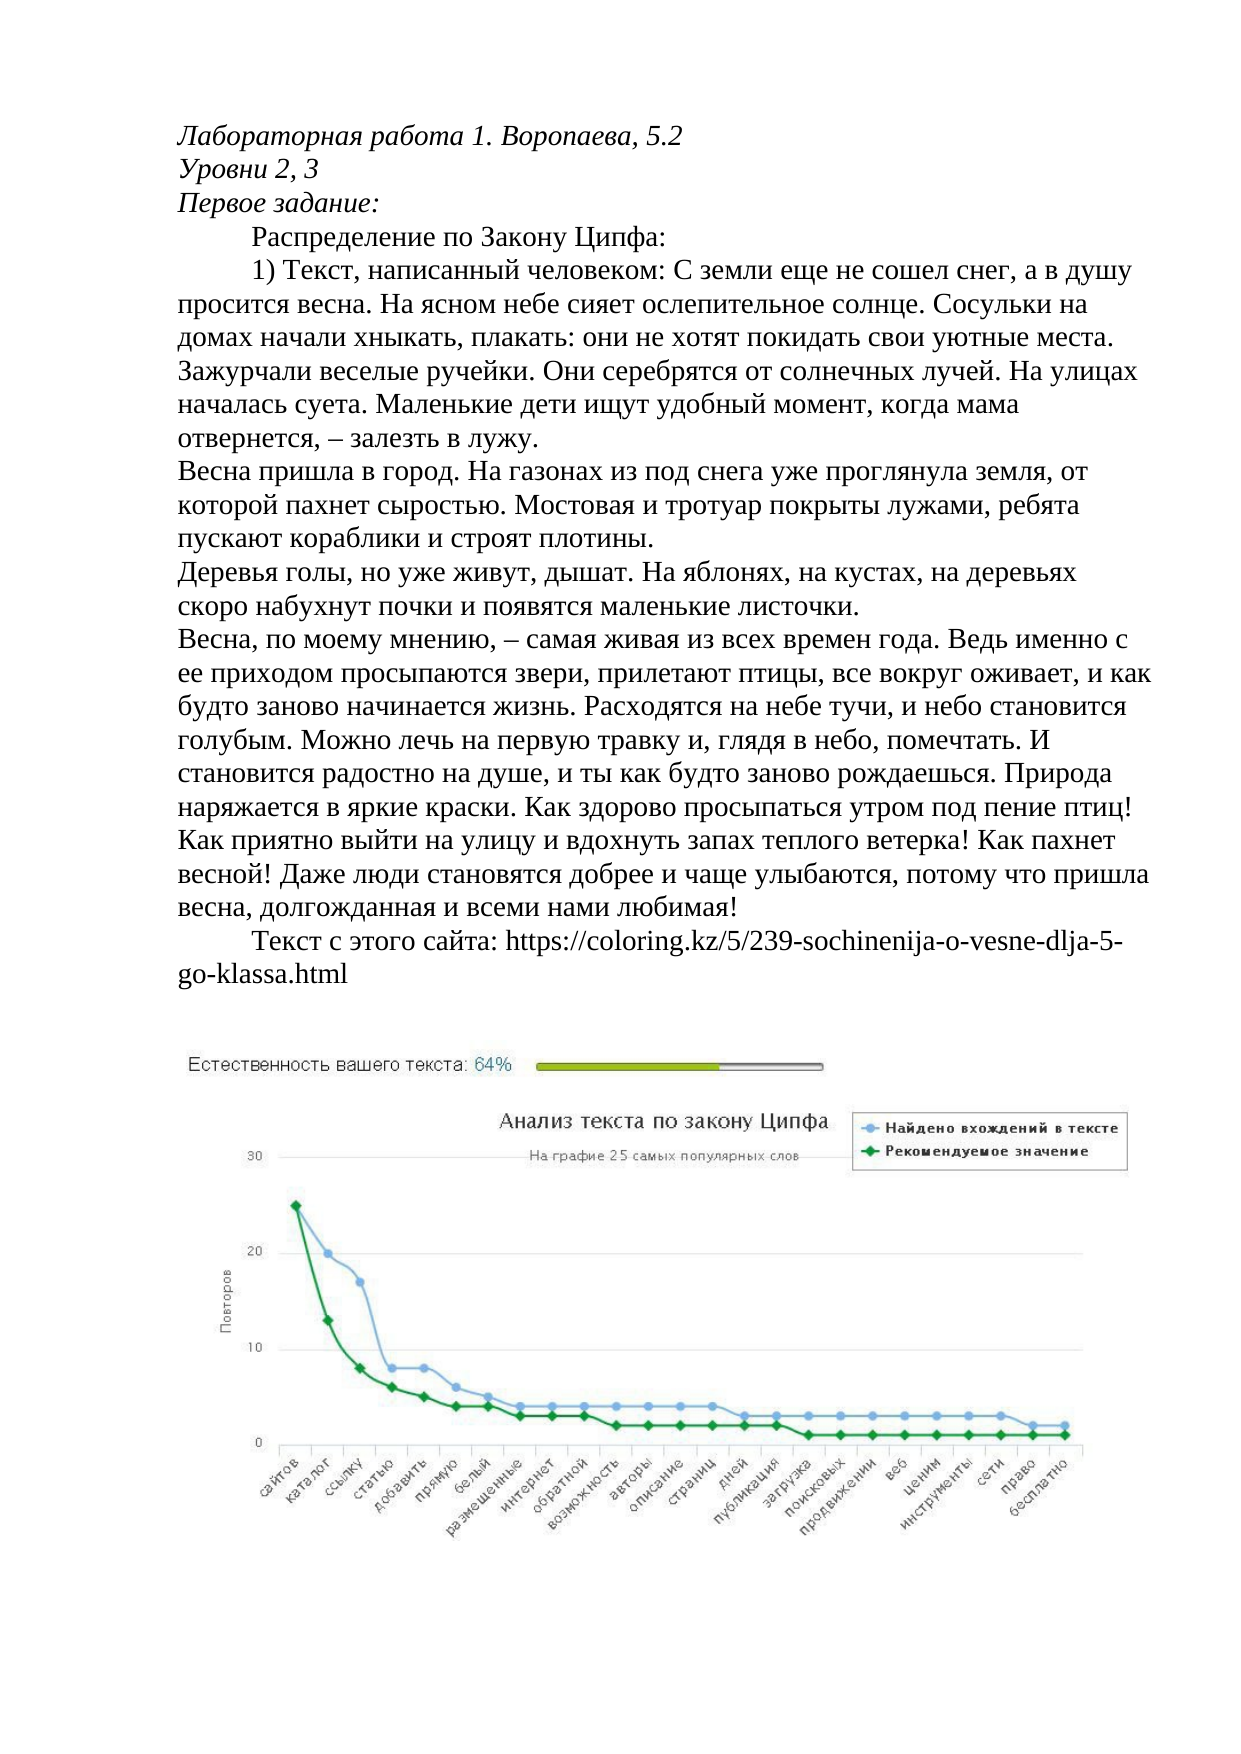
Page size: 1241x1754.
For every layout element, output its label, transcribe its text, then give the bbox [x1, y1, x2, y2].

list Распределение по Закону Ципфа: [177, 219, 1152, 252]
picture [177, 1040, 1152, 1541]
text Первое задание: [177, 185, 1152, 219]
list Текст с этого сайта: https://coloring.kz/5/239-sochinenija-o-vesne-dlja-5-go-klassa.html [177, 923, 1152, 990]
list 1) Текст, написанный человеком: С земли еще не сошел снег, а в душу просится весна. На ясном небе сияет ослепительное солнце. Сосульки на домах начали хныкать, плакать: они не хотят покидать свои уютные места. Зажурчали веселые ручейки. Они серебрятся от солнечных лучей. На улицах началась суета. Маленькие дети ищут удобный момент, когда мама отвернется, – залезть в лужу. Весна пришла в город. На газонах из под снега уже проглянула земля, от которой пахнет сыростью. Мостовая и тротуар покрыты лужами, ребята пускают кораблики и строят плотины. Деревья голы, но уже живут, дышат. На яблонях, на кустах, на деревьях скоро набухнут почки и появятся маленькие листочки. Весна, по моему мнению, – самая живая из всех времен года. Ведь именно с ее приходом просыпаются звери, прилетают птицы, все вокруг оживает, и как будто заново начинается жизнь. Расходятся на небе тучи, и небо становится голубым. Можно лечь на первую травку и, глядя в небо, помечтать. И становится радостно на душе, и ты как будто заново рождаешься. Природа наряжается в яркие краски. Как здорово просыпаться утром под пение птиц! Как приятно выйти на улицу и вдохнуть запах теплого ветерка! Как пахнет весной! Даже люди становятся добрее и чаще улыбаются, потому что пришла весна, долгожданная и всеми нами любимая! [177, 252, 1152, 923]
text Уровни 2, 3 [177, 152, 1152, 185]
text Лабораторная работа 1. Воропаева, 5.2 [177, 118, 1152, 152]
